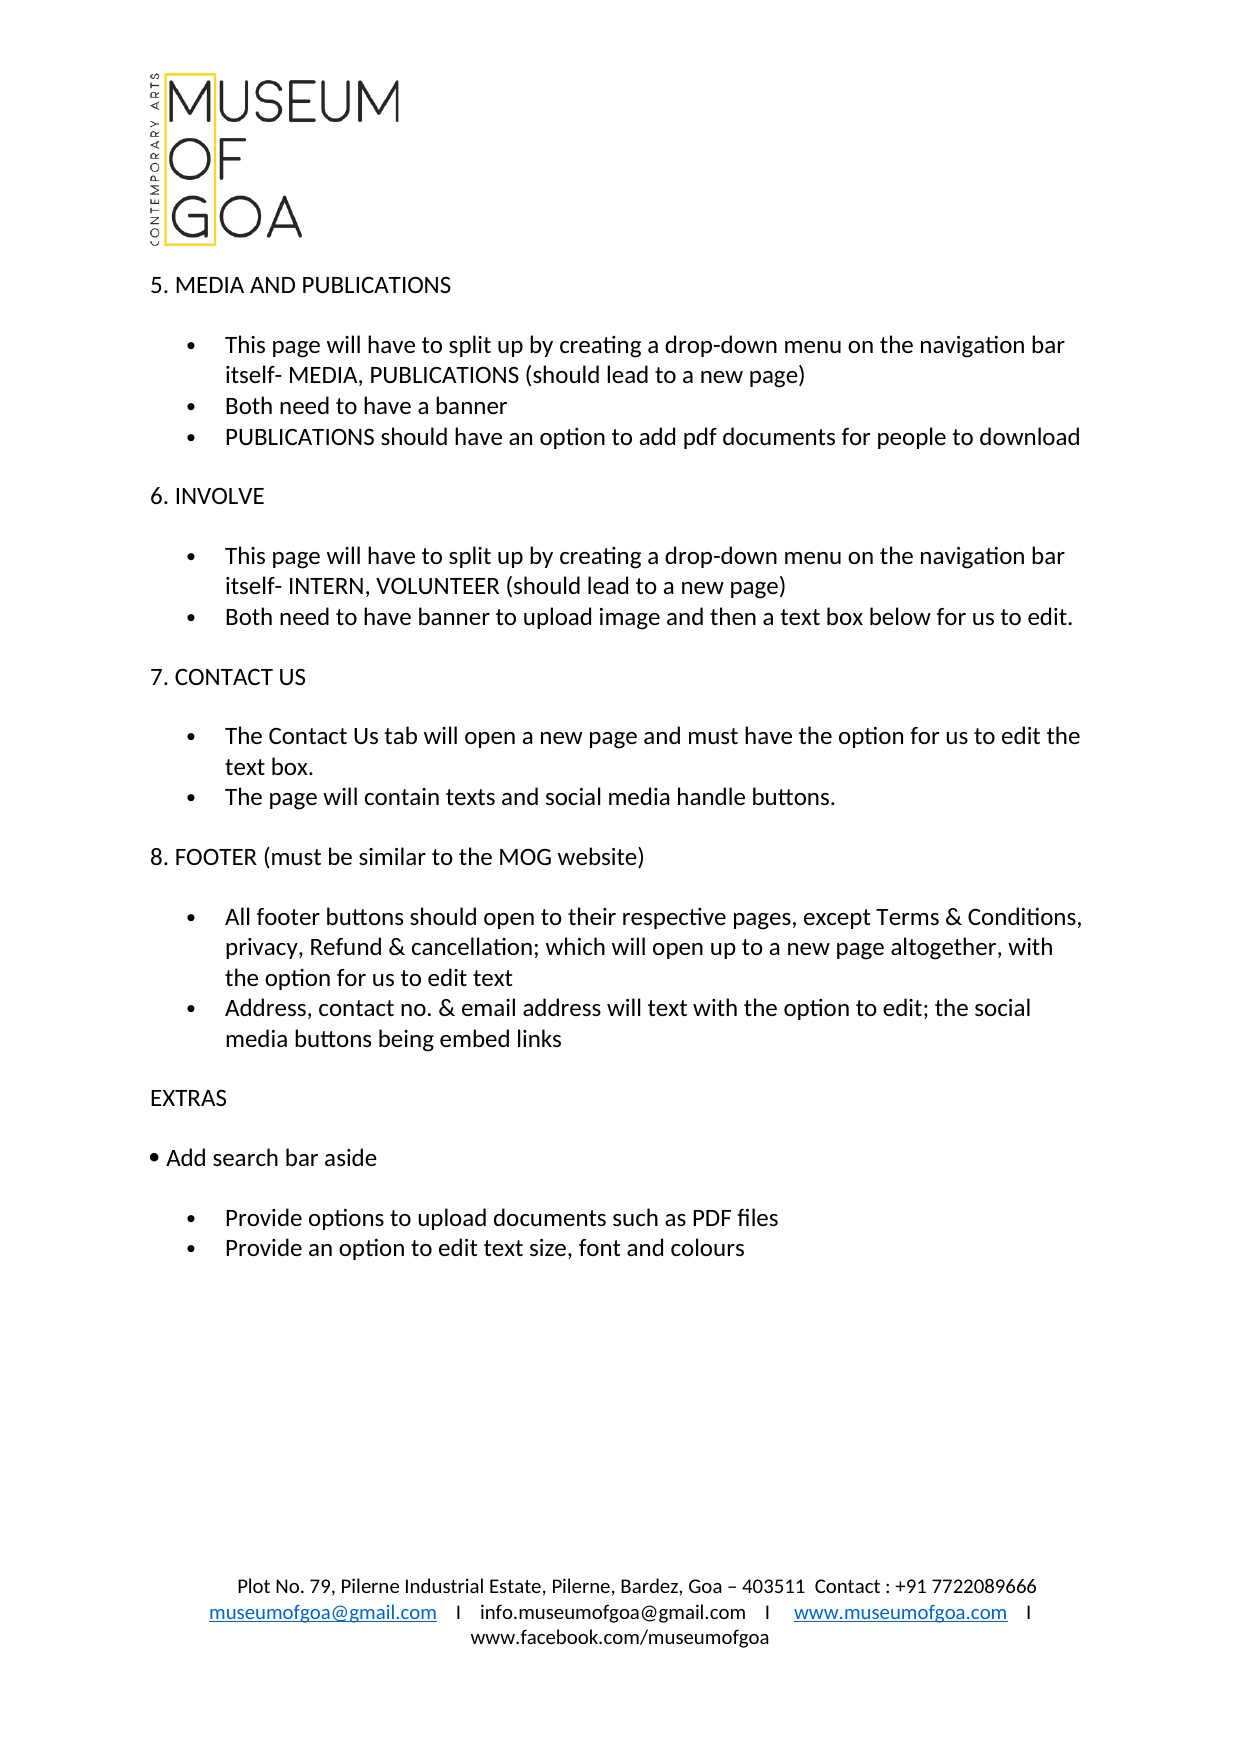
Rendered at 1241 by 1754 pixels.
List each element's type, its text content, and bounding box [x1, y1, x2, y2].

text 5. MEDIA AND PUBLICATIONS [150, 269, 1090, 300]
text EXTRAS [150, 1083, 1090, 1113]
picture [150, 73, 399, 246]
list Both need to have banner to upload image and then a text box below for us to edit. [187, 601, 1090, 632]
text 8. FOOTER (must be similar to the MOG website) [150, 841, 1090, 872]
list PUBLICATIONS should have an option to add pdf documents for people to download [187, 421, 1090, 451]
list Provide an option to edit text size, font and colours [187, 1232, 1090, 1263]
list All footer buttons should open to their respective pages, except Terms & Conditions, privacy, Refund & cancellation; which will open up to a new page altogether, with the option for us to edit text [187, 901, 1090, 992]
text Add search bar aside [150, 1142, 1090, 1173]
list This page will have to split up by creating a drop-down menu on the navigation bar itself- INTERN, VOLUNTEER (should lead to a new page) [187, 540, 1090, 601]
list The Contact Us tab will open a new page and must have the option for us to edit the text box. [187, 720, 1090, 781]
list Provide options to upload documents such as PDF files [187, 1202, 1090, 1232]
list This page will have to split up by creating a drop-down menu on the navigation bar itself- MEDIA, PUBLICATIONS (should lead to a new page) [187, 329, 1090, 390]
list Address, contact no. & email address will text with the option to edit; the social media buttons being embed links [187, 992, 1090, 1053]
list The page will contain texts and social media handle buttons. [187, 781, 1090, 812]
text 6. INVOLVE [150, 480, 1090, 511]
list Both need to have a banner [187, 390, 1090, 421]
text 7. CONTACT US [150, 661, 1090, 691]
